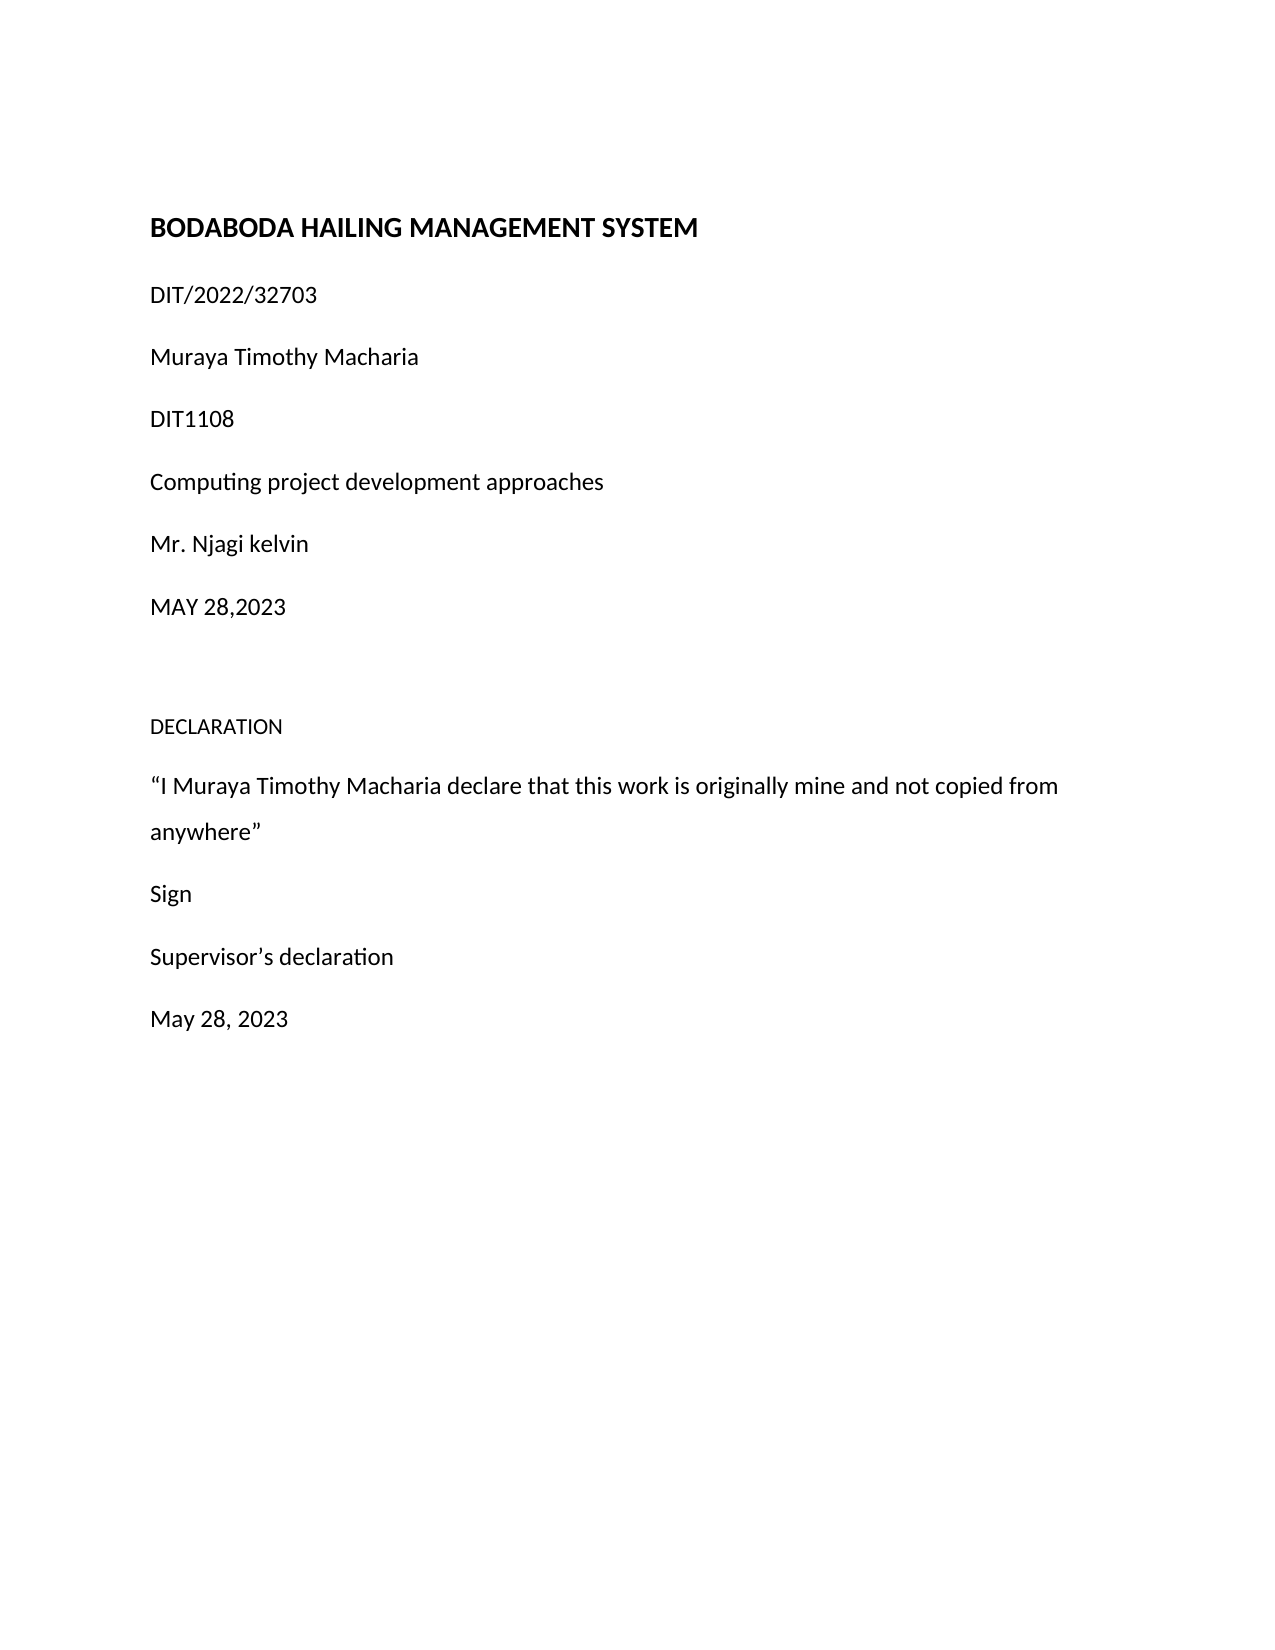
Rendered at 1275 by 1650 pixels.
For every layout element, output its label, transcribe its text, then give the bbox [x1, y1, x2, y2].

text DIT/2022/32703 [150, 279, 1125, 309]
text MAY 28,2023 [150, 591, 1125, 621]
text Muraya Timothy Macharia [150, 341, 1125, 372]
text “I Muraya Timothy Macharia declare that this work is originally mine and not copied from anywhere” [150, 770, 1125, 847]
text May 28, 2023 [150, 1003, 1125, 1034]
text DECLARATION [150, 712, 1125, 740]
text Computing project development approaches [150, 466, 1125, 496]
text Sign [150, 878, 1125, 909]
text BODABODA HAILING MANAGEMENT SYSTEM [150, 209, 1125, 244]
text DIT1108 [150, 403, 1125, 434]
text Supervisor’s declaration [150, 941, 1125, 971]
text Mr. Njagi kelvin [150, 528, 1125, 559]
